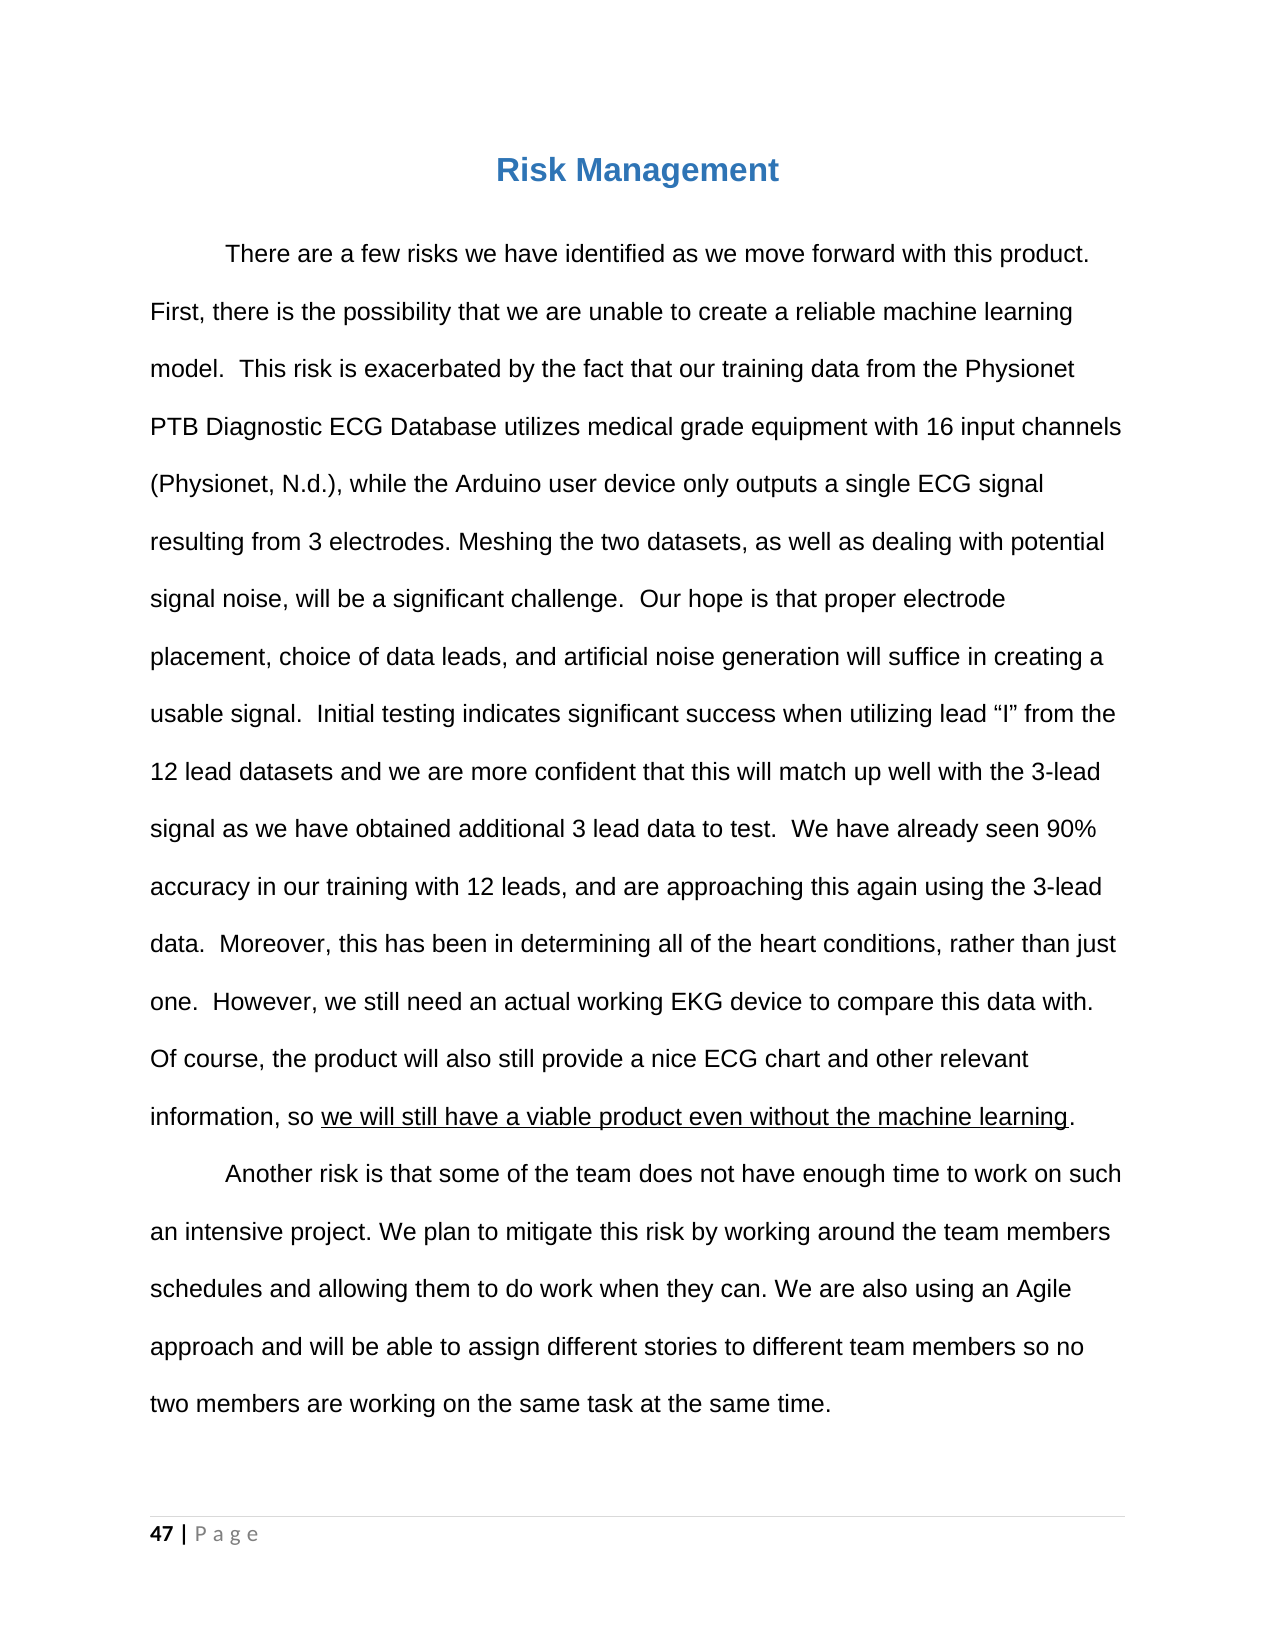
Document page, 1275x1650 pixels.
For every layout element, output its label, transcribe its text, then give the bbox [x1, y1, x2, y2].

list Risk Management [150, 150, 1125, 188]
text There are a few risks we have identified as we move forward with this product. First, there is the possibility that we are unable to create a reliable machine learning model. This risk is exacerbated by the fact that our training data from the Physionet PTB Diagnostic ECG Database utilizes medical grade equipment with 16 input channels (Physionet, N.d.), while the Arduino user device only outputs a single ECG signal resulting from 3 electrodes. Meshing the two datasets, as well as dealing with potential signal noise, will be a significant challenge. Our hope is that proper electrode placement, choice of data leads, and artificial noise generation will suffice in creating a usable signal. Initial testing indicates significant success when utilizing lead “I” from the 12 lead datasets and we are more confident that this will match up well with the 3-lead signal as we have obtained additional 3 lead data to test. We have already seen 90% accuracy in our training with 12 leads, and are approaching this again using the 3-lead data. Moreover, this has been in determining all of the heart conditions, rather than just one. However, we still need an actual working EKG device to compare this data with. Of course, the product will also still provide a nice ECG chart and other relevant information, so we will still have a viable product even without the machine learning. [150, 239, 1125, 1131]
text Another risk is that some of the team does not have enough time to work on such an intensive project. We plan to mitigate this risk by working around the team members schedules and allowing them to do work when they can. We are also using an Agile approach and will be able to assign different stories to different team members so no two members are working on the same task at the same time. [150, 1159, 1125, 1418]
